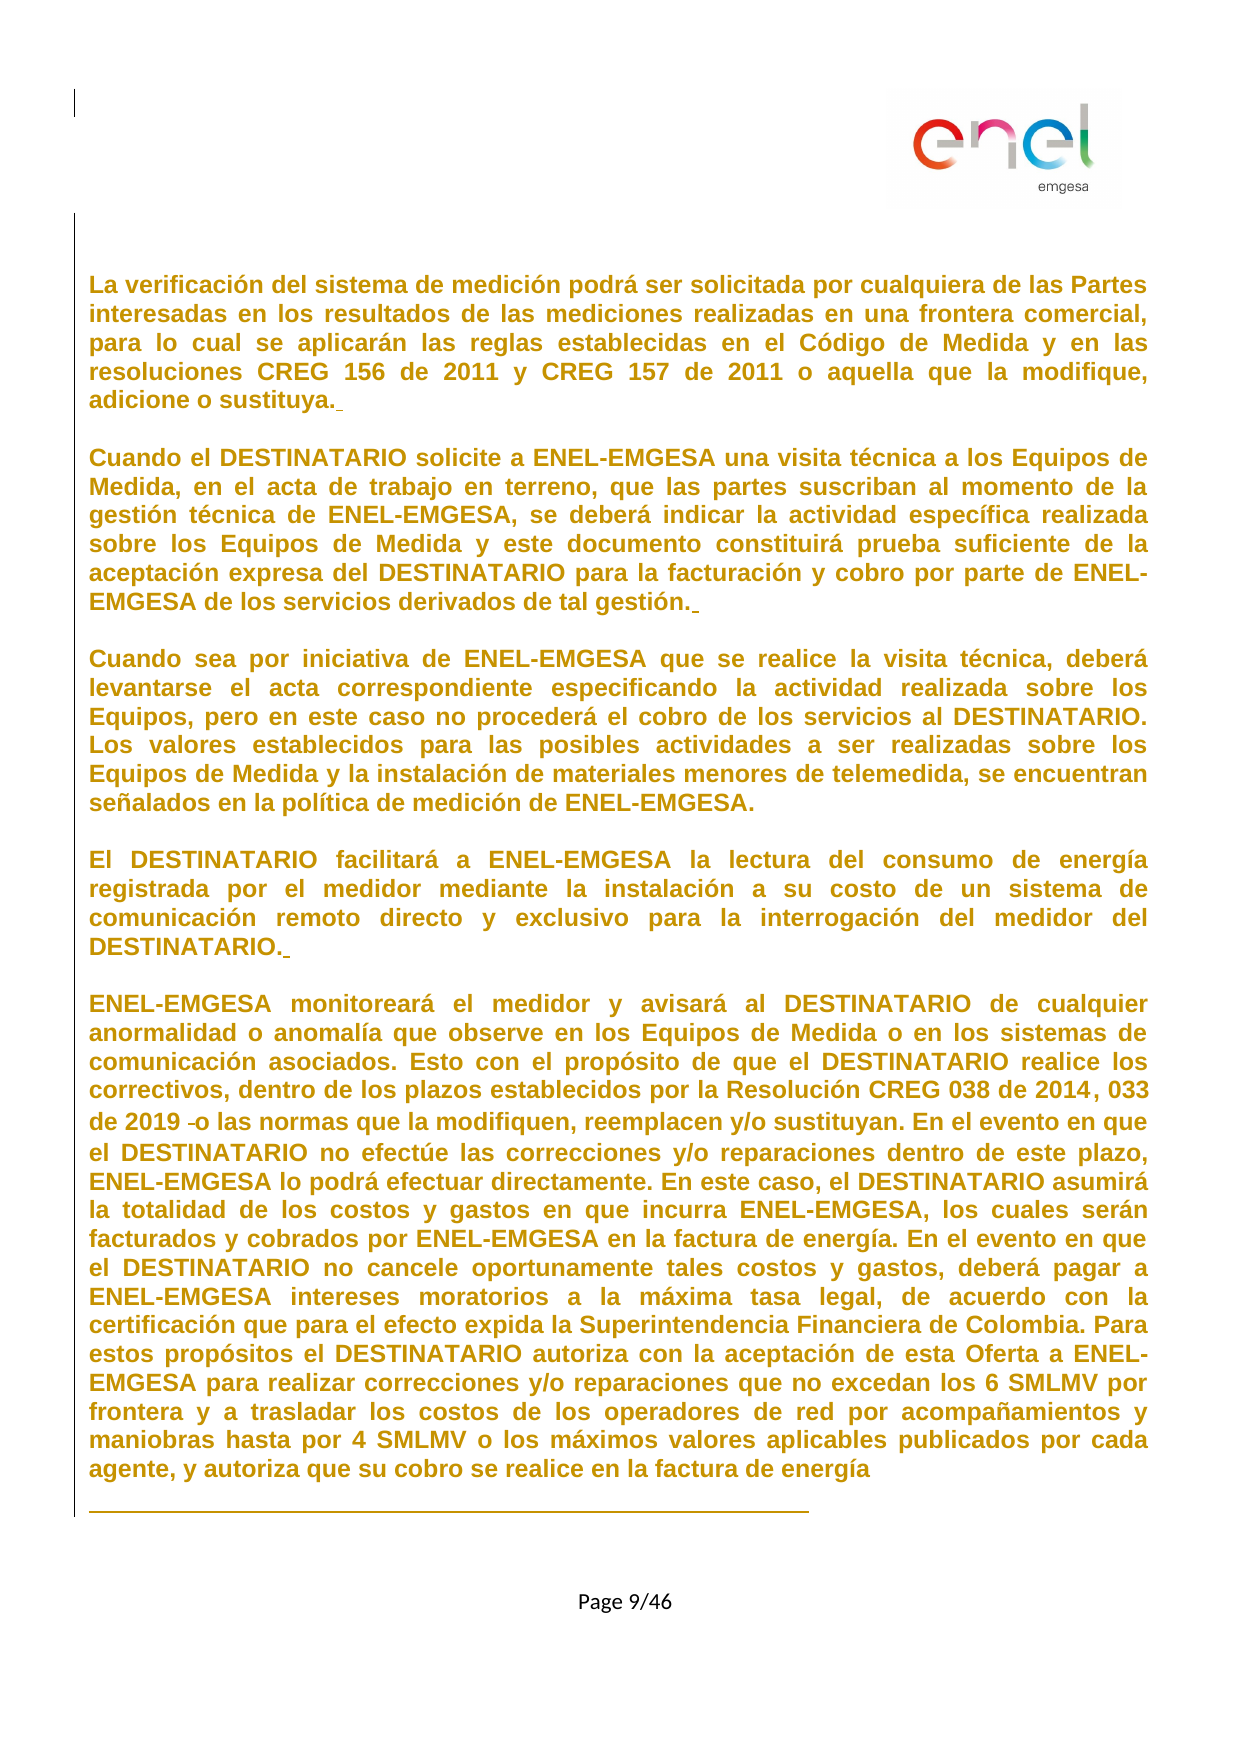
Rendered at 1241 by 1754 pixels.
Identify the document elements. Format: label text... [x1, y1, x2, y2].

picture [885, 88, 1123, 209]
text Cuando el DESTINATARIO solicite a ENEL-EMGESA una visita técnica a los Equipos de Medida, en el acta de trabajo en terreno, que las partes suscriban al momento de la gestión técnica de ENEL-EMGESA, se deberá indicar la actividad específica realizada sobre los Equipos de Medida y este documento constituirá prueba suficiente de la aceptación expresa del DESTINATARIO para la facturación y cobro por parte de ENEL-EMGESA de los servicios derivados de tal gestión. [88, 443, 1149, 615]
text El DESTINATARIO facilitará a ENEL-EMGESA la lectura del consumo de energía registrada por el medidor mediante la instalación a su costo de un sistema de comunicación remoto directo y exclusivo para la interrogación del medidor del DESTINATARIO. [88, 845, 1149, 960]
text La verificación del sistema de medición podrá ser solicitada por cualquiera de las Partes interesadas en los resultados de las mediciones realizadas en una frontera comercial, para lo cual se aplicarán las reglas establecidas en el Código de Medida y en las resoluciones CREG 156 de 2011 y CREG 157 de 2011 o aquella que la modifique, adicione o sustituya. [88, 270, 1149, 414]
text Cuando sea por iniciativa de ENEL-EMGESA que se realice la visita técnica, deberá levantarse el acta correspondiente especificando la actividad realizada sobre los Equipos, pero en este caso no procederá el cobro de los servicios al DESTINATARIO. Los valores establecidos para las posibles actividades a ser realizadas sobre los Equipos de Medida y la instalación de materiales menores de telemedida, se encuentran señalados en la política de medición de ENEL-EMGESA. [88, 644, 1149, 816]
text ENEL-EMGESA monitoreará el medidor y avisará al DESTINATARIO de cualquier anormalidad o anomalía que observe en los Equipos de Medida o en los sistemas de comunicación asociados. Esto con el propósito de que el DESTINATARIO realice los correctivos, dentro de los plazos establecidos por la Resolución CREG 038 de 2014, 033 de 2019 o las normas que la modifiquen, reemplacen y/o sustituyan. En el evento en que el DESTINATARIO no efectúe las correcciones y/o reparaciones dentro de este plazo, ENEL-EMGESA lo podrá efectuar directamente. En este caso, el DESTINATARIO asumirá la totalidad de los costos y gastos en que incurra ENEL-EMGESA, los cuales serán facturados y cobrados por ENEL-EMGESA en la factura de energía. En el evento en que el DESTINATARIO no cancele oportunamente tales costos y gastos, deberá pagar a ENEL-EMGESA intereses moratorios a la máxima tasa legal, de acuerdo con la certificación que para el efecto expida la Superintendencia Financiera de Colombia. Para estos propósitos el DESTINATARIO autoriza con la aceptación de esta Oferta a ENEL-EMGESA para realizar correcciones y/o reparaciones que no excedan los 6 SMLMV por frontera y a trasladar los costos de los operadores de red por acompañamientos y maniobras hasta por 4 SMLMV o los máximos valores aplicables publicados por cada agente, y autoriza que su cobro se realice en la factura de energía [88, 989, 1149, 1483]
